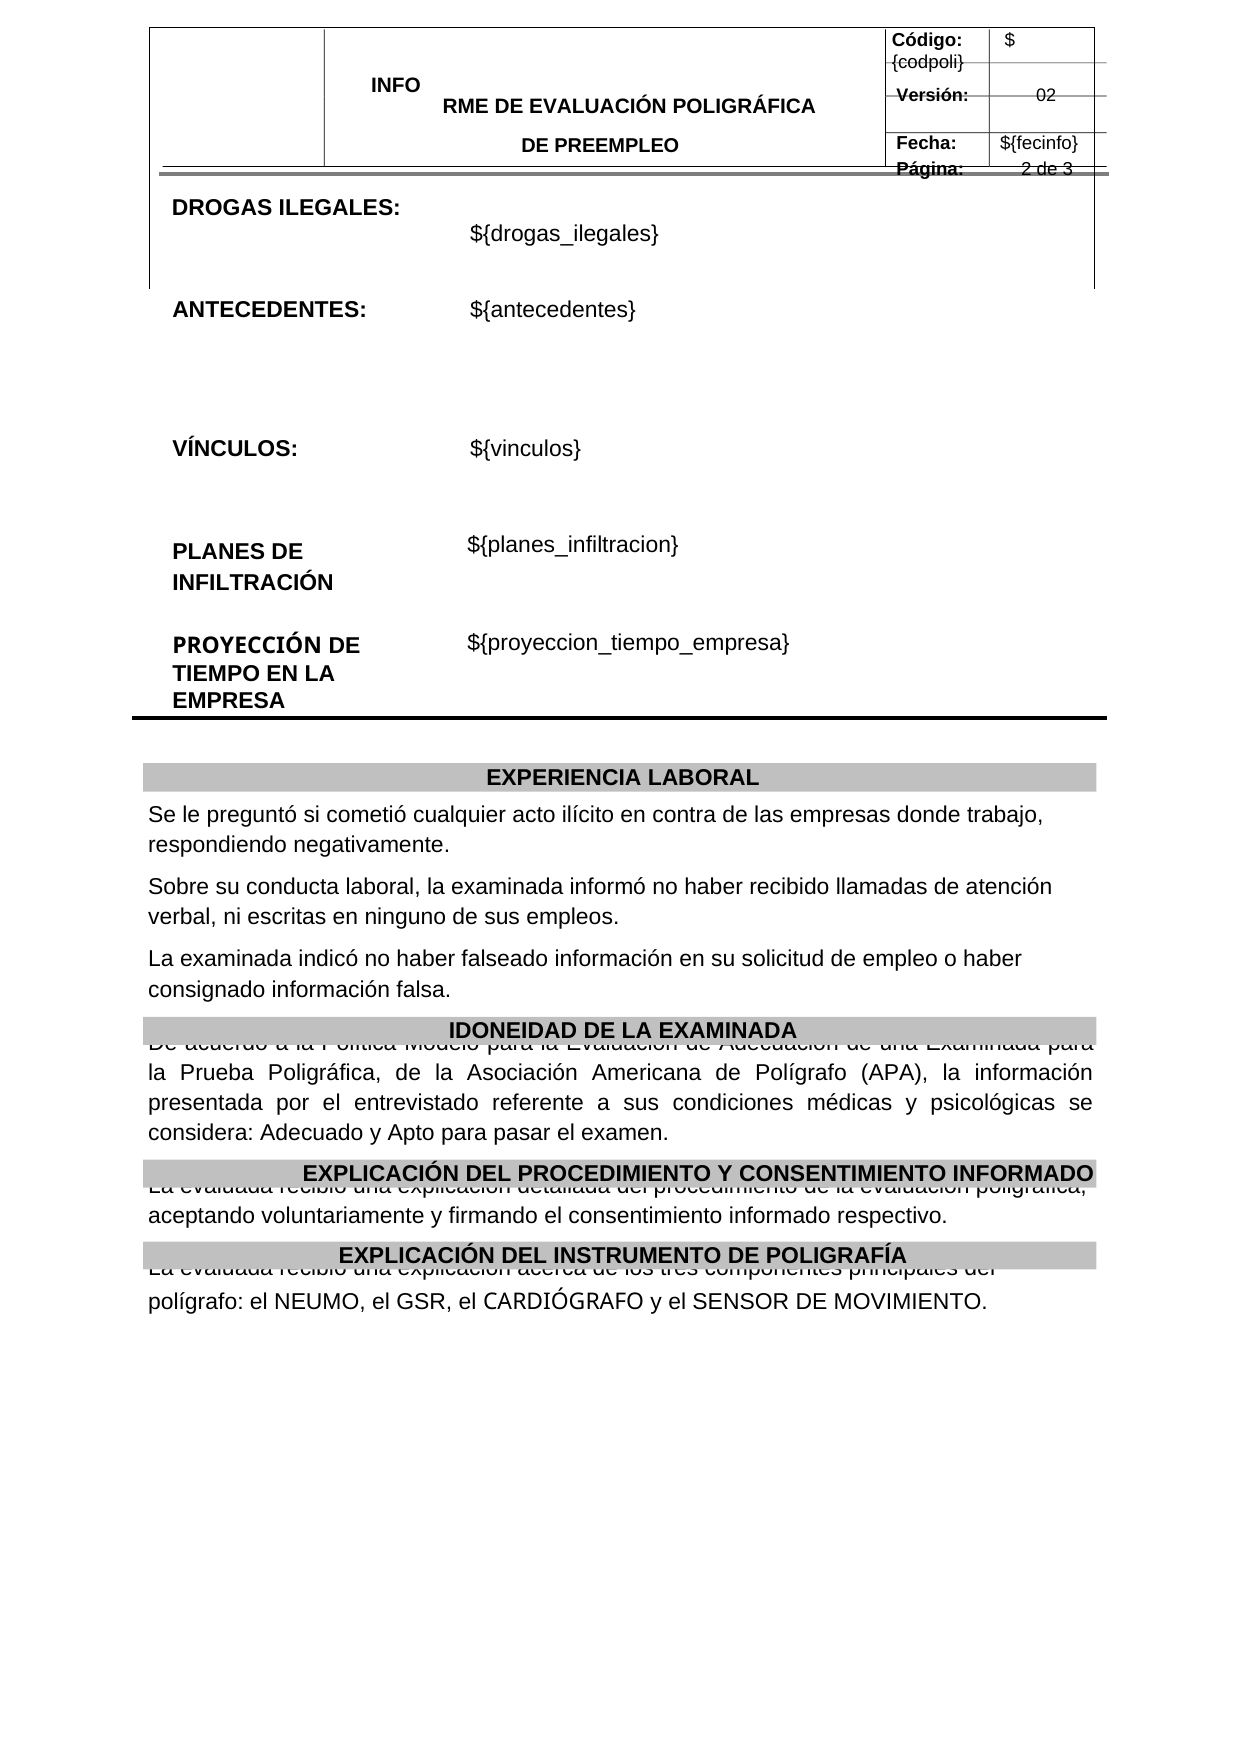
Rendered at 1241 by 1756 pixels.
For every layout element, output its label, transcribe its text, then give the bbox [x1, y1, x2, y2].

table_cell ${vinculos} [423, 427, 1094, 530]
text Se le preguntó si cometió cualquier acto ilícito en contra de las empresas donde trabajo, respondiendo negativamente. [148, 801, 1122, 857]
text De acuerdo a la Política Modelo para la Evaluación de Adecuación de una Examinada para la Prueba Poligráfica, de la Asociación Americana de Polígrafo (APA), la información presentada por el entrevistado referente a sus condiciones médicas y psicológicas se considera: Adecuado y Apto para pasar el examen. [148, 1045, 1094, 1146]
text La examinada indicó no haber falseado información en su solicitud de empleo o haber consignado información falsa. [148, 945, 1122, 1002]
table_cell ${proyeccion_tiempo_empresa} [423, 628, 1094, 716]
table_cell ANTECEDENTES: [150, 289, 423, 427]
text La evaluada recibió una explicación detallada del procedimiento de la evaluación poligráfica, aceptando voluntariamente y firmando el consentimiento informado respectivo. [148, 1172, 1122, 1228]
table_cell PLANES DE INFILTRACIÓN [150, 530, 423, 627]
table_header Código: ${codpoli} RME DE EVALUACIÓN POLIGRÁFICA Versión: 02 DE PREEMPLEO Fecha: ${fecinfo} Página: 2 de 3 ${drogas_ilegales} [423, 28, 1094, 288]
table_cell ${planes_infiltracion} [423, 530, 1094, 627]
table_cell VÍNCULOS: [150, 427, 423, 530]
table_header INFO DROGAS ILEGALES: [150, 28, 423, 288]
table_cell ${antecedentes} [423, 289, 1094, 427]
table_cell PROYECCIÓN DE TIEMPO EN LA EMPRESA [150, 628, 423, 716]
text La evaluada recibió una explicación acerca de los tres componentes principales del polígrafo: el NEUMO, el GSR, el CARDIÓGRAFO y el SENSOR DE MOVIMIENTO. [148, 1270, 1096, 1316]
text Sobre su conducta laboral, la examinada informó no haber recibido llamadas de atención verbal, ni escritas en ninguno de sus empleos. [148, 873, 1122, 929]
